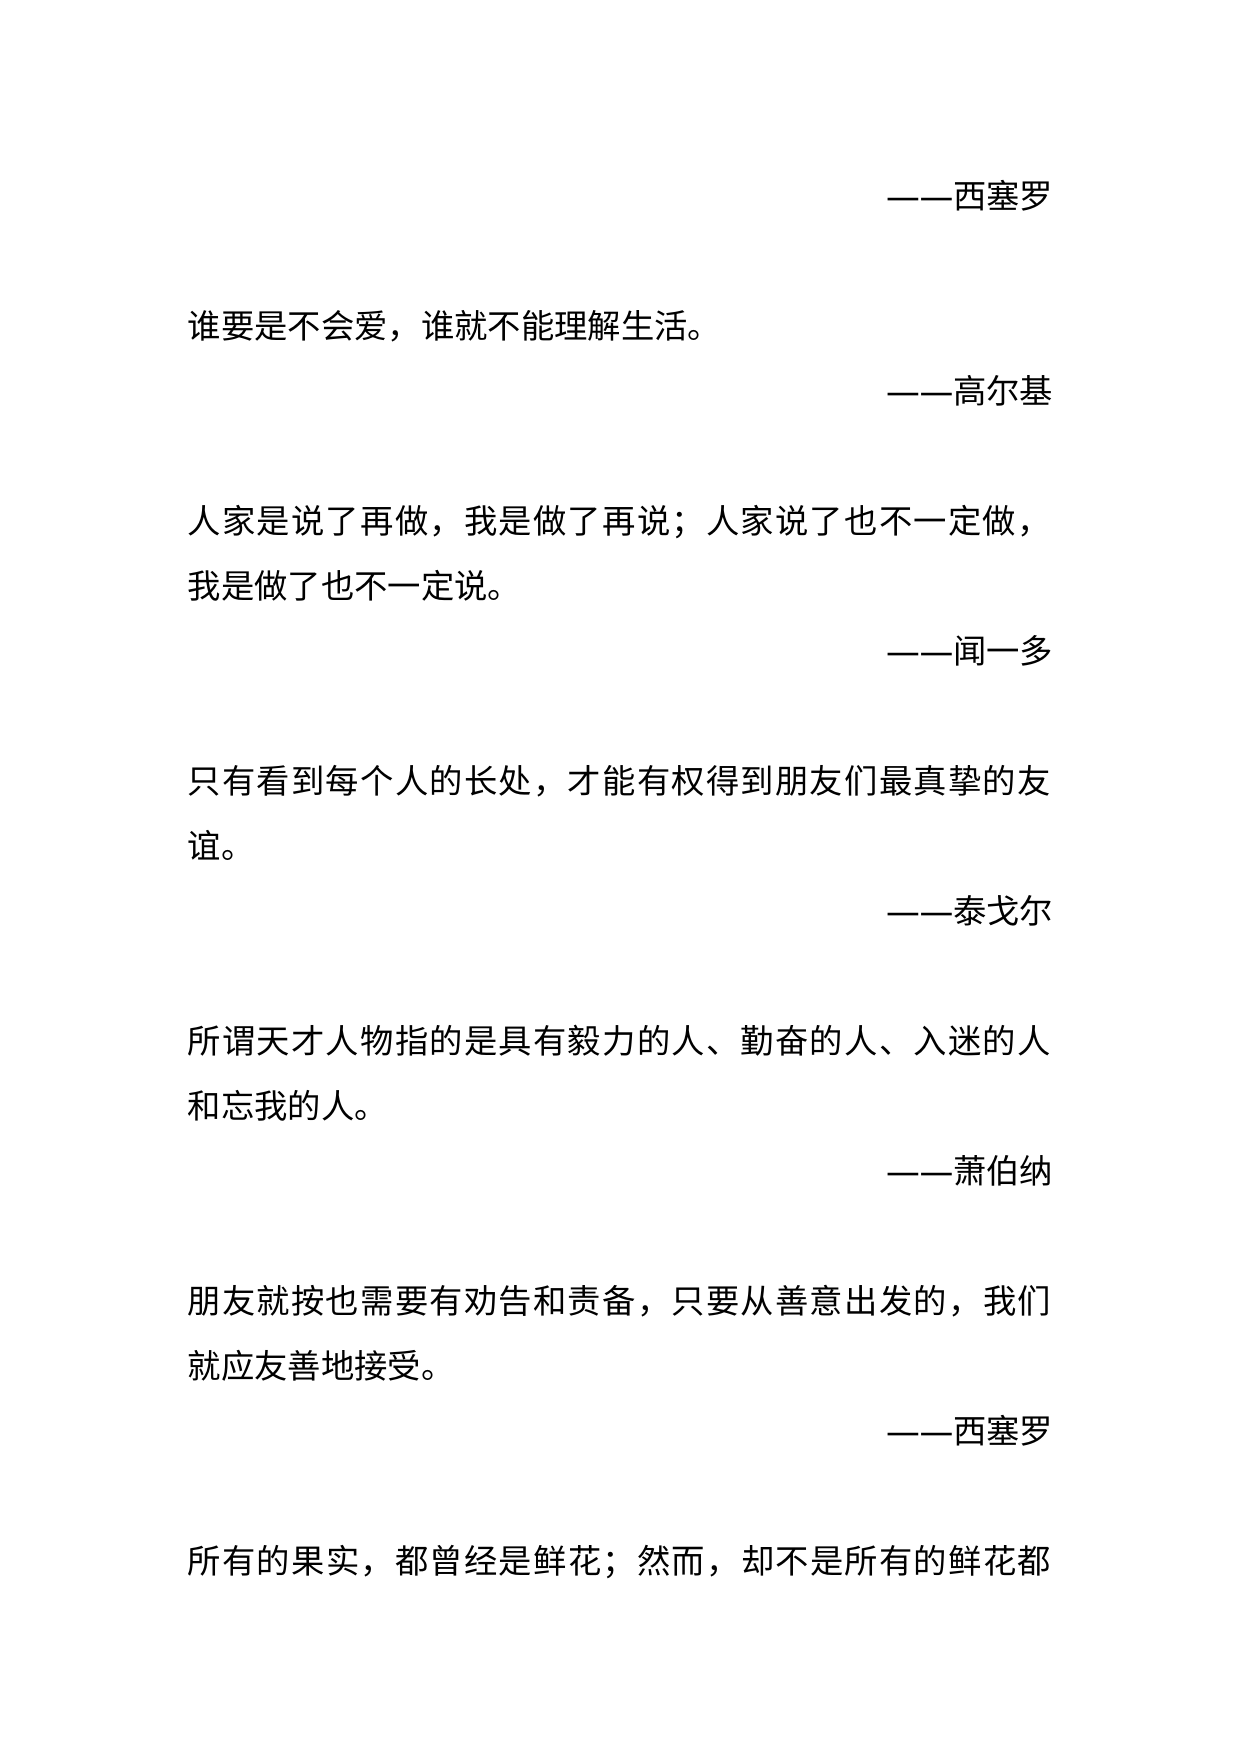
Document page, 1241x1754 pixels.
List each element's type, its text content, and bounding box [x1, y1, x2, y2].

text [187, 1527, 1053, 1592]
text 人家是说了再做，我是做了再说；人家说了也不一定做，我是做了也不一定说。 [187, 487, 1053, 617]
text 谁要是不会爱，谁就不能理解生活。 [187, 292, 1053, 357]
text ——西塞罗 [187, 162, 1053, 227]
text 朋友就按也需要有劝告和责备，只要从善意出发的，我们就应友善地接受。 [187, 1267, 1053, 1397]
text ——西塞罗 [187, 1397, 1053, 1462]
text ——萧伯纳 [187, 1137, 1053, 1202]
text 所谓天才人物指的是具有毅力的人、勤奋的人、入迷的人和忘我的人。 [187, 1007, 1053, 1137]
text ——闻一多 [187, 617, 1053, 682]
text ——高尔基 [187, 357, 1053, 422]
text 只有看到每个人的长处，才能有权得到朋友们最真挚的友谊。 [187, 747, 1053, 877]
text ——泰戈尔 [187, 877, 1053, 942]
